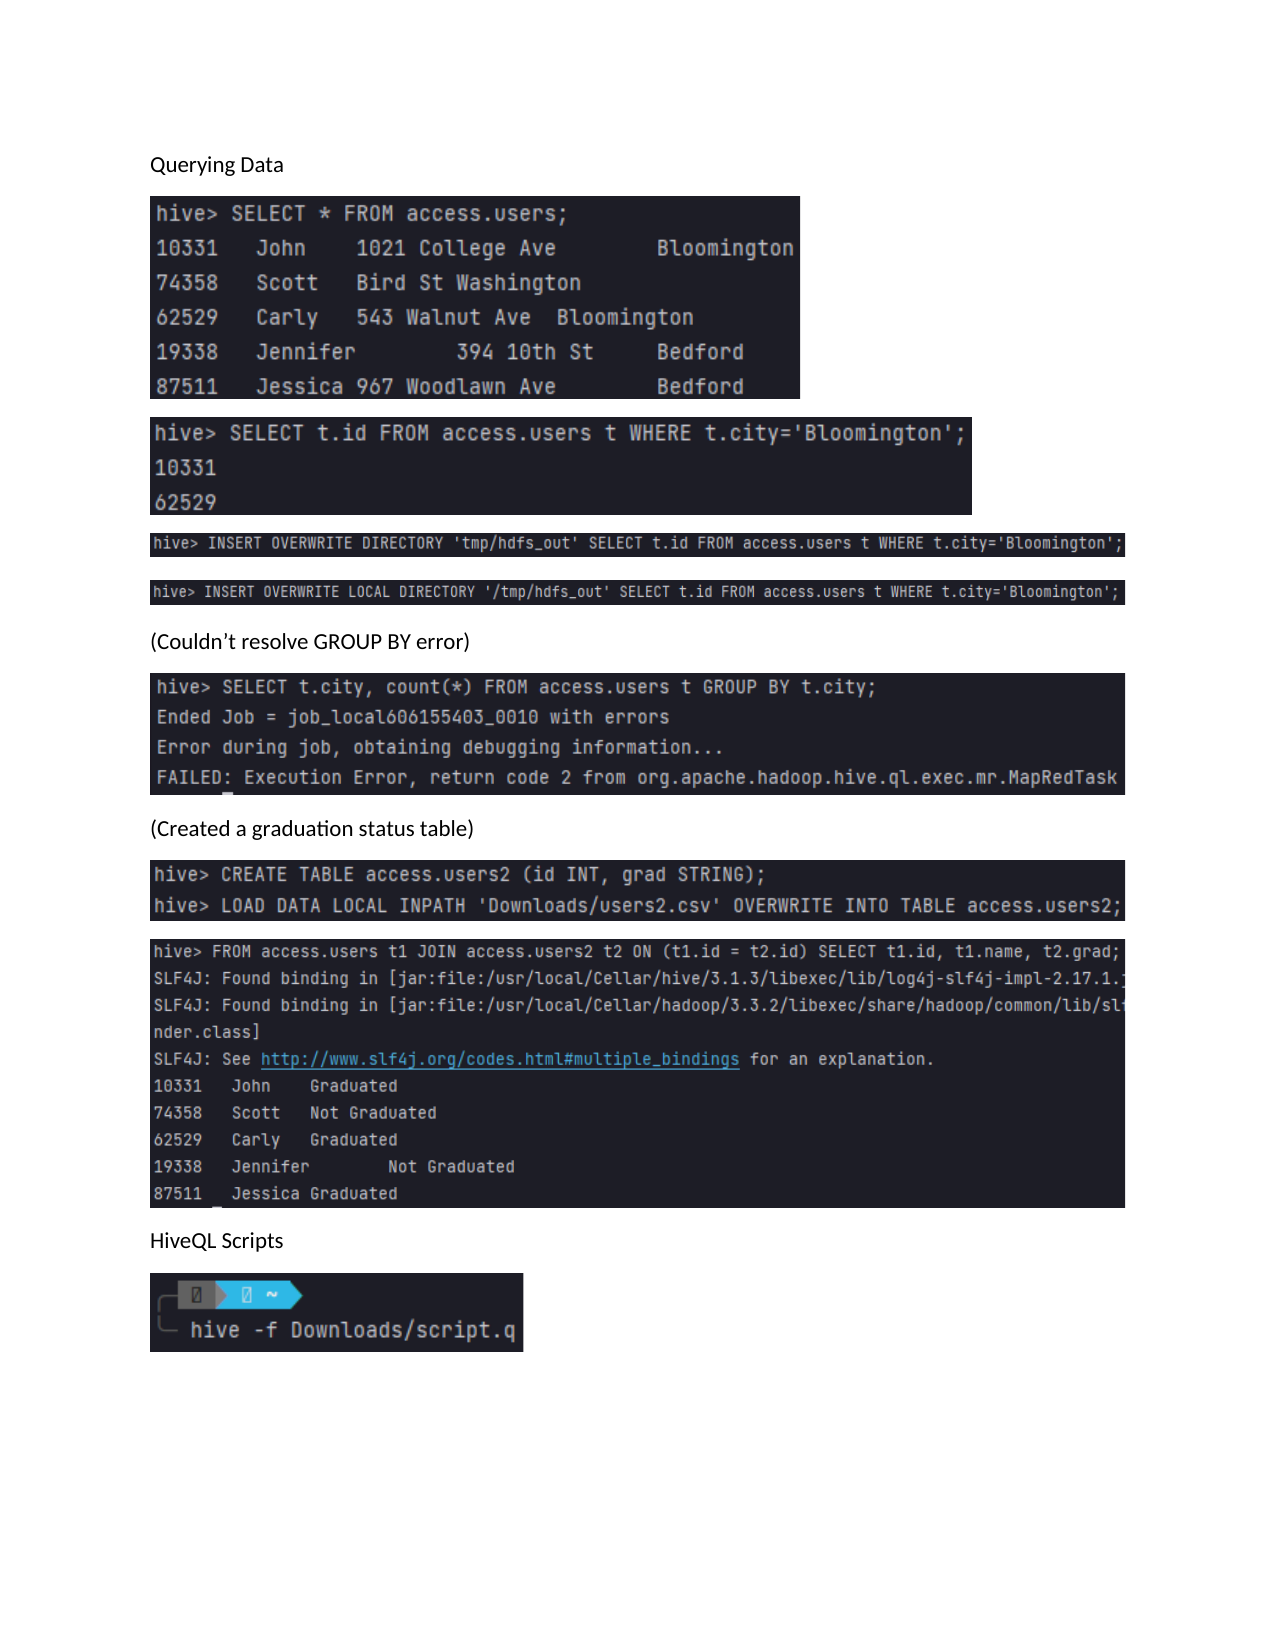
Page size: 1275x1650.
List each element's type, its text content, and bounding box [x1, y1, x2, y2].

text (Couldn’t resolve GROUP BY error) [150, 627, 1125, 655]
picture [150, 533, 1125, 557]
picture [150, 196, 800, 399]
text HiveQL Scripts [150, 1227, 1125, 1255]
picture [150, 860, 1125, 921]
text (Created a graduation status table) [150, 814, 1125, 842]
picture [150, 673, 1125, 795]
picture [150, 939, 1125, 1208]
picture [150, 1273, 524, 1352]
picture [150, 417, 972, 515]
picture [150, 580, 1125, 605]
text Querying Data [150, 150, 1125, 178]
